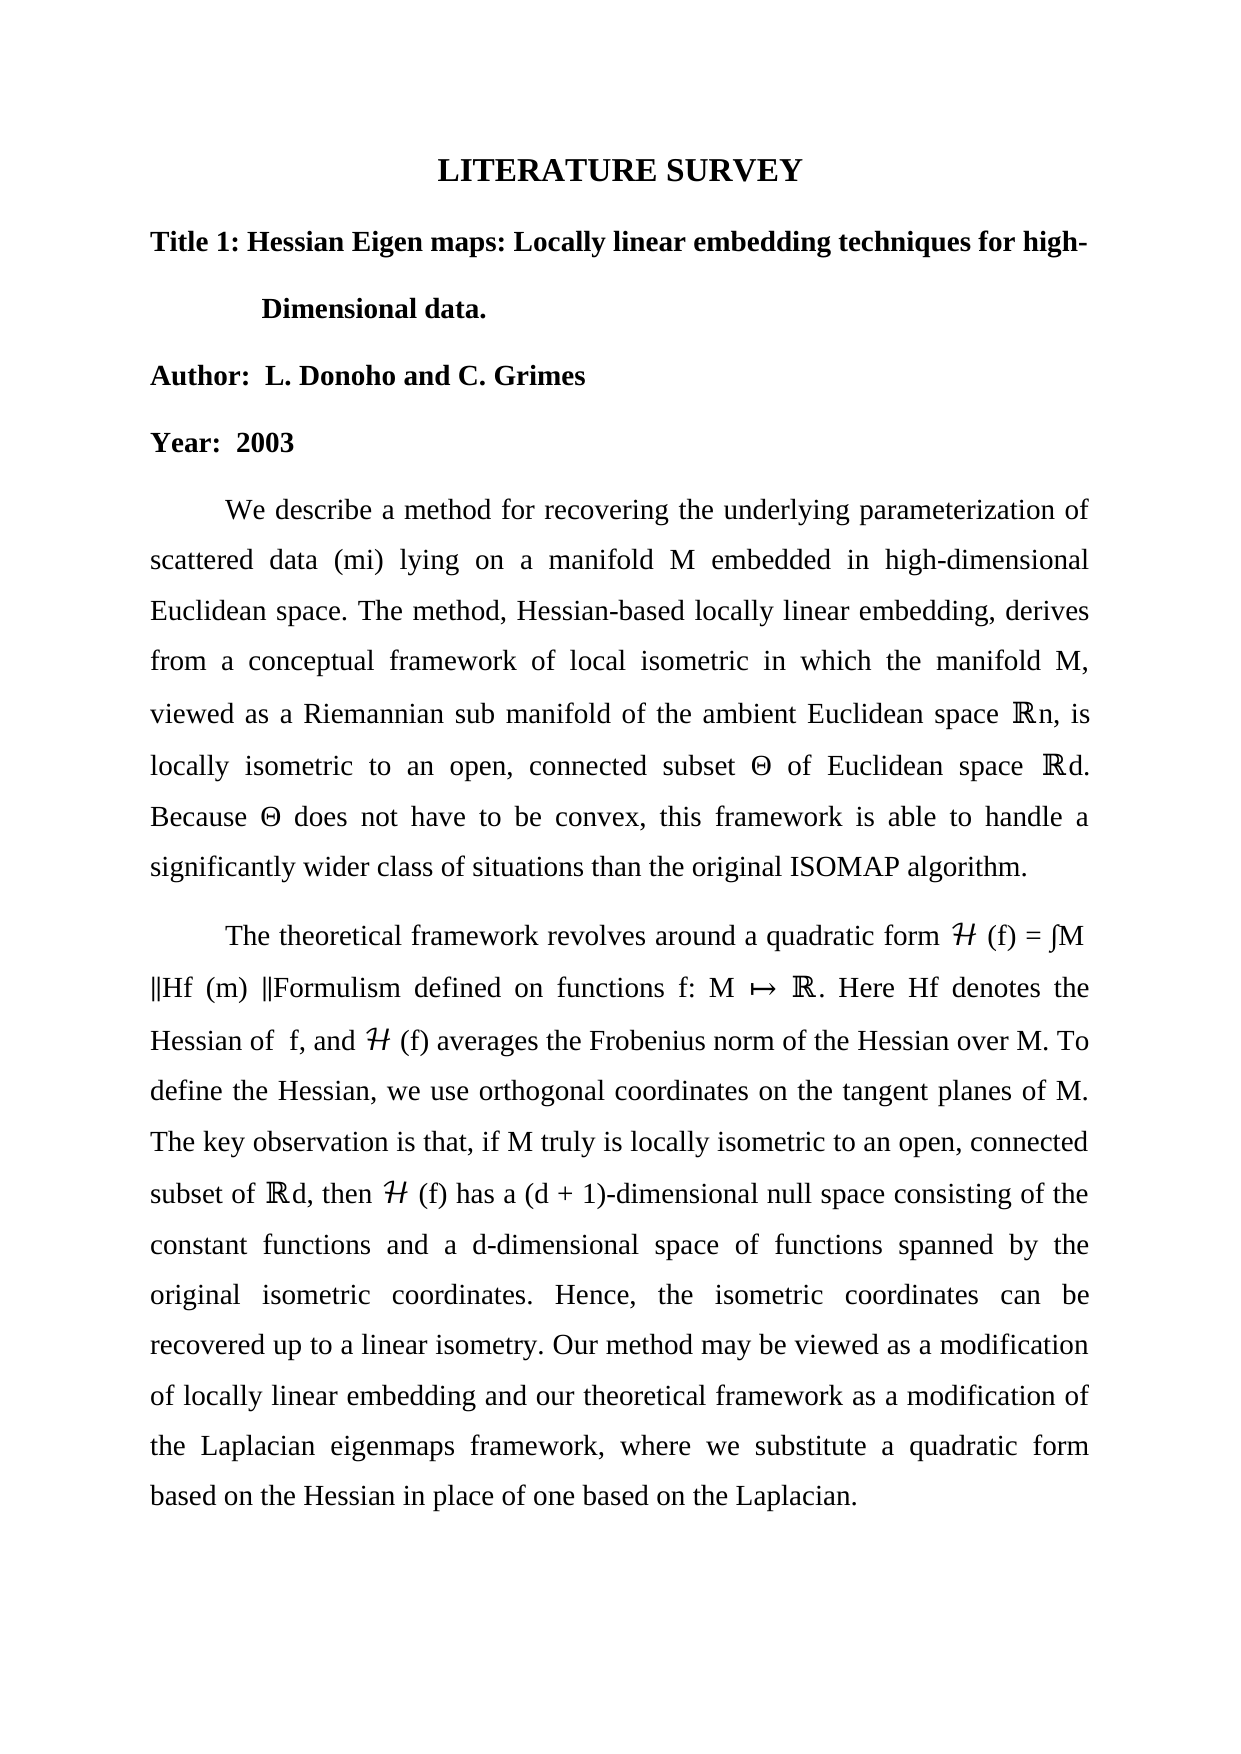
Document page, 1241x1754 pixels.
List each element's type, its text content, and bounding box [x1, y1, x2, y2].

text Author: L. Donoho and C. Grimes [150, 358, 1090, 392]
text Dimensional data. [150, 291, 1090, 325]
text Year: 2003 [150, 425, 1090, 459]
text We describe a method for recovering the underlying parameterization of scattered data (mi) lying on a manifold M embedded in high-dimensional Euclidean space. The method, Hessian-based locally linear embedding, derives from a conceptual framework of local isometric in which the manifold M, viewed as a Riemannian sub manifold of the ambient Euclidean space ℝn, is locally isometric to an open, connected subset Θ of Euclidean space ℝd. Because Θ does not have to be convex, this framework is able to handle a significantly wider class of situations than the original ISOMAP algorithm. [150, 492, 1090, 883]
text The theoretical framework revolves around a quadratic form ℋ (f) = ∫M ∥Hf (m) ∥Formulism defined on functions f: M ↦ ℝ. Here Hf denotes the Hessian of f, and ℋ (f) averages the Frobenius norm of the Hessian over M. To define the Hessian, we use orthogonal coordinates on the tangent planes of M. The key observation is that, if M truly is locally isometric to an open, connected subset of ℝd, then ℋ (f) has a (d + 1)-dimensional null space consisting of the constant functions and a d-dimensional space of functions spanned by the original isometric coordinates. Hence, the isometric coordinates can be recovered up to a linear isometry. Our method may be viewed as a modification of locally linear embedding and our theoretical framework as a modification of the Laplacian eigenmaps framework, where we substitute a quadratic form based on the Hessian in place of one based on the Laplacian. [150, 916, 1090, 1512]
text LITERATURE SURVEY [150, 150, 1090, 188]
text Title 1: Hessian Eigen maps: Locally linear embedding techniques for high- [150, 224, 1090, 258]
